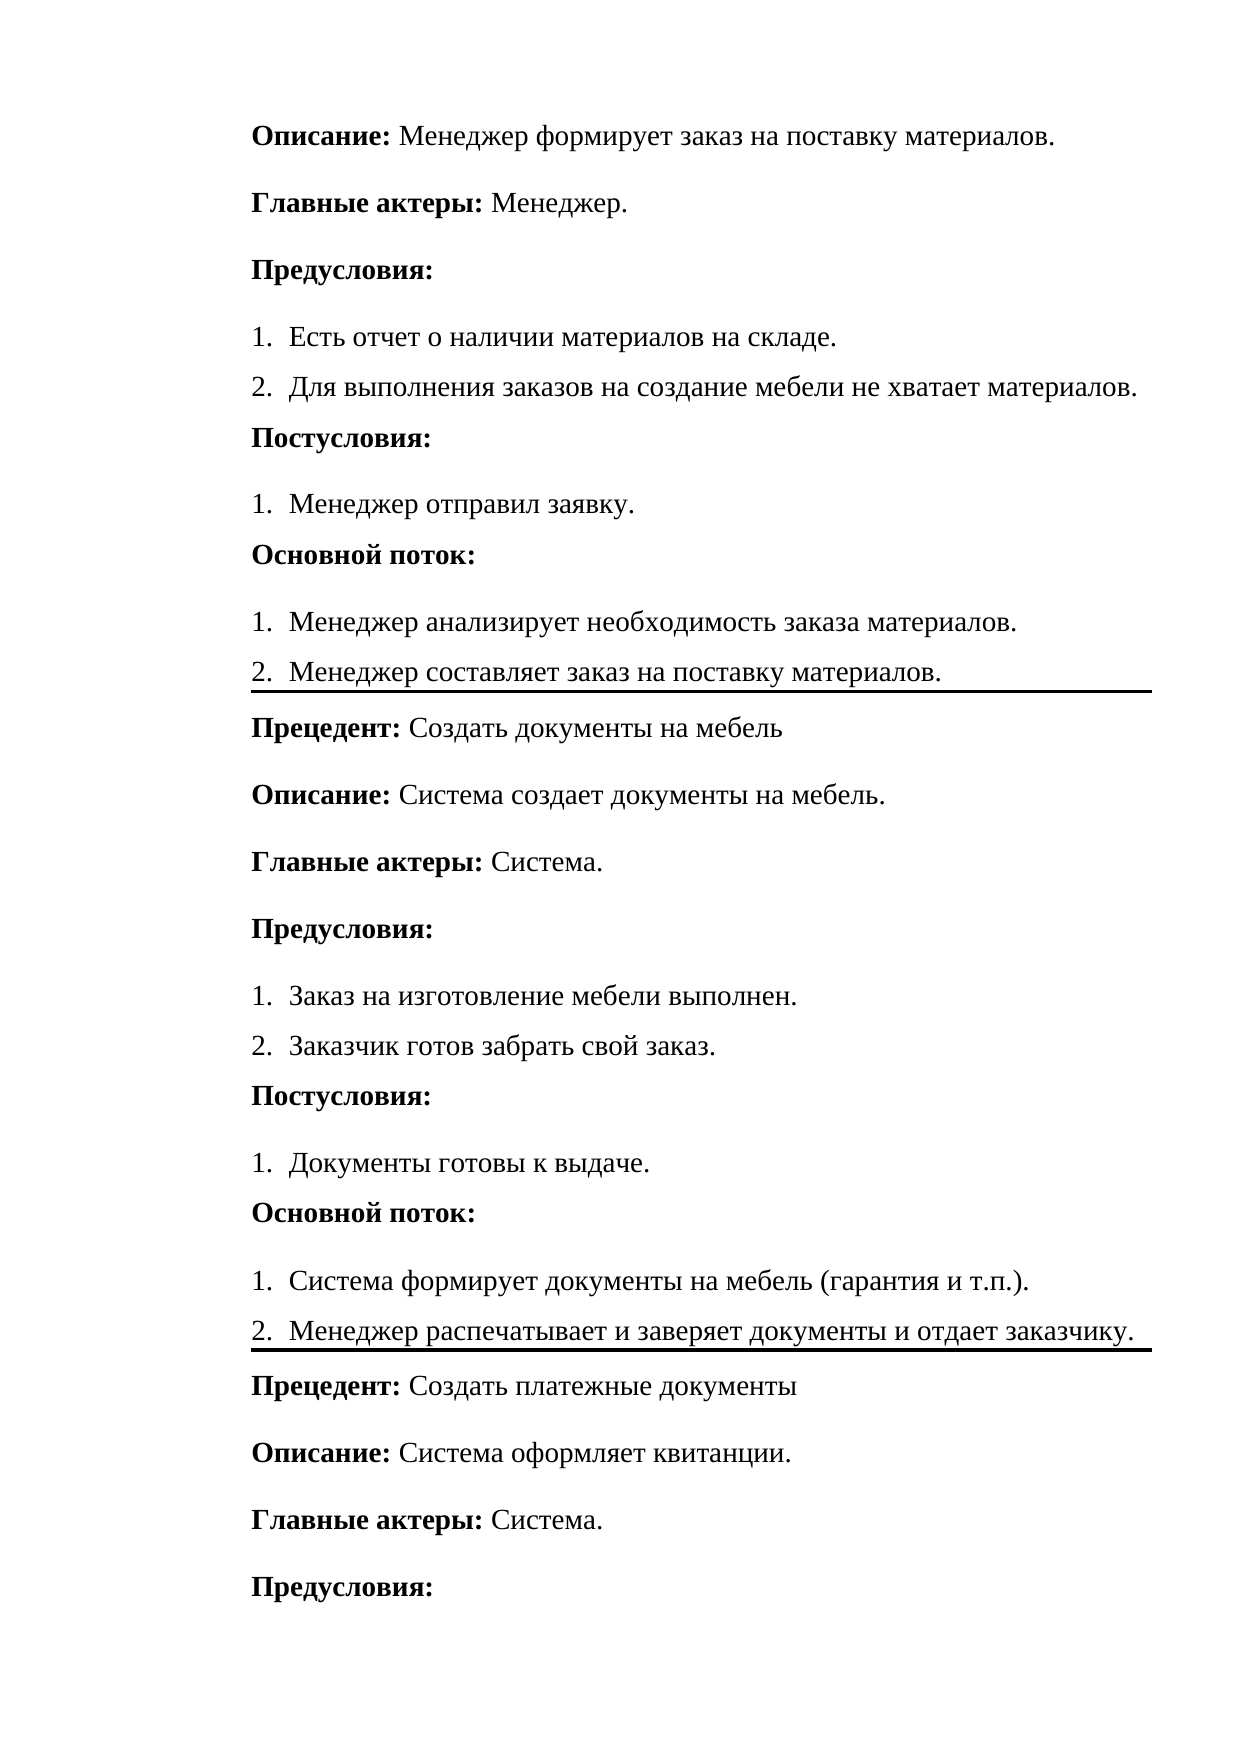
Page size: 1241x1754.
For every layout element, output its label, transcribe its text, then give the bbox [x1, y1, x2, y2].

list Менеджер отправил заявку. [251, 487, 1152, 520]
text Прецедент: Создать документы на мебель [177, 710, 1152, 743]
list Система формирует документы на мебель (гарантия и т.п.). [251, 1263, 1152, 1296]
text Описание: Менеджер формирует заказ на поставку материалов. [177, 118, 1152, 152]
text Предусловия: [177, 911, 1152, 944]
text Главные актеры: Система. [177, 844, 1152, 877]
text Прецедент: Создать платежные документы [177, 1368, 1152, 1402]
text Главные актеры: Менеджер. [177, 185, 1152, 219]
text Описание: Система создает документы на мебель. [177, 777, 1152, 810]
list Заказ на изготовление мебели выполнен. [251, 978, 1152, 1011]
text Постусловия: [177, 1078, 1152, 1112]
list Заказчик готов забрать свой заказ. [251, 1028, 1152, 1062]
text Основной поток: [177, 537, 1152, 571]
text Предусловия: [177, 252, 1152, 286]
list Есть отчет о наличии материалов на складе. [251, 319, 1152, 353]
text Постусловия: [177, 420, 1152, 453]
list Менеджер анализирует необходимость заказа материалов. [251, 604, 1152, 637]
list Для выполнения заказов на создание мебели не хватает материалов. [251, 369, 1152, 403]
list Документы готовы к выдаче. [251, 1145, 1152, 1179]
text Предусловия: [177, 1569, 1152, 1603]
text Основной поток: [177, 1196, 1152, 1229]
list Менеджер распечатывает и заверяет документы и отдает заказчику. [251, 1313, 1152, 1348]
list Менеджер составляет заказ на поставку материалов. [251, 654, 1152, 690]
text Главные актеры: Система. [177, 1502, 1152, 1536]
text Описание: Система оформляет квитанции. [177, 1435, 1152, 1469]
